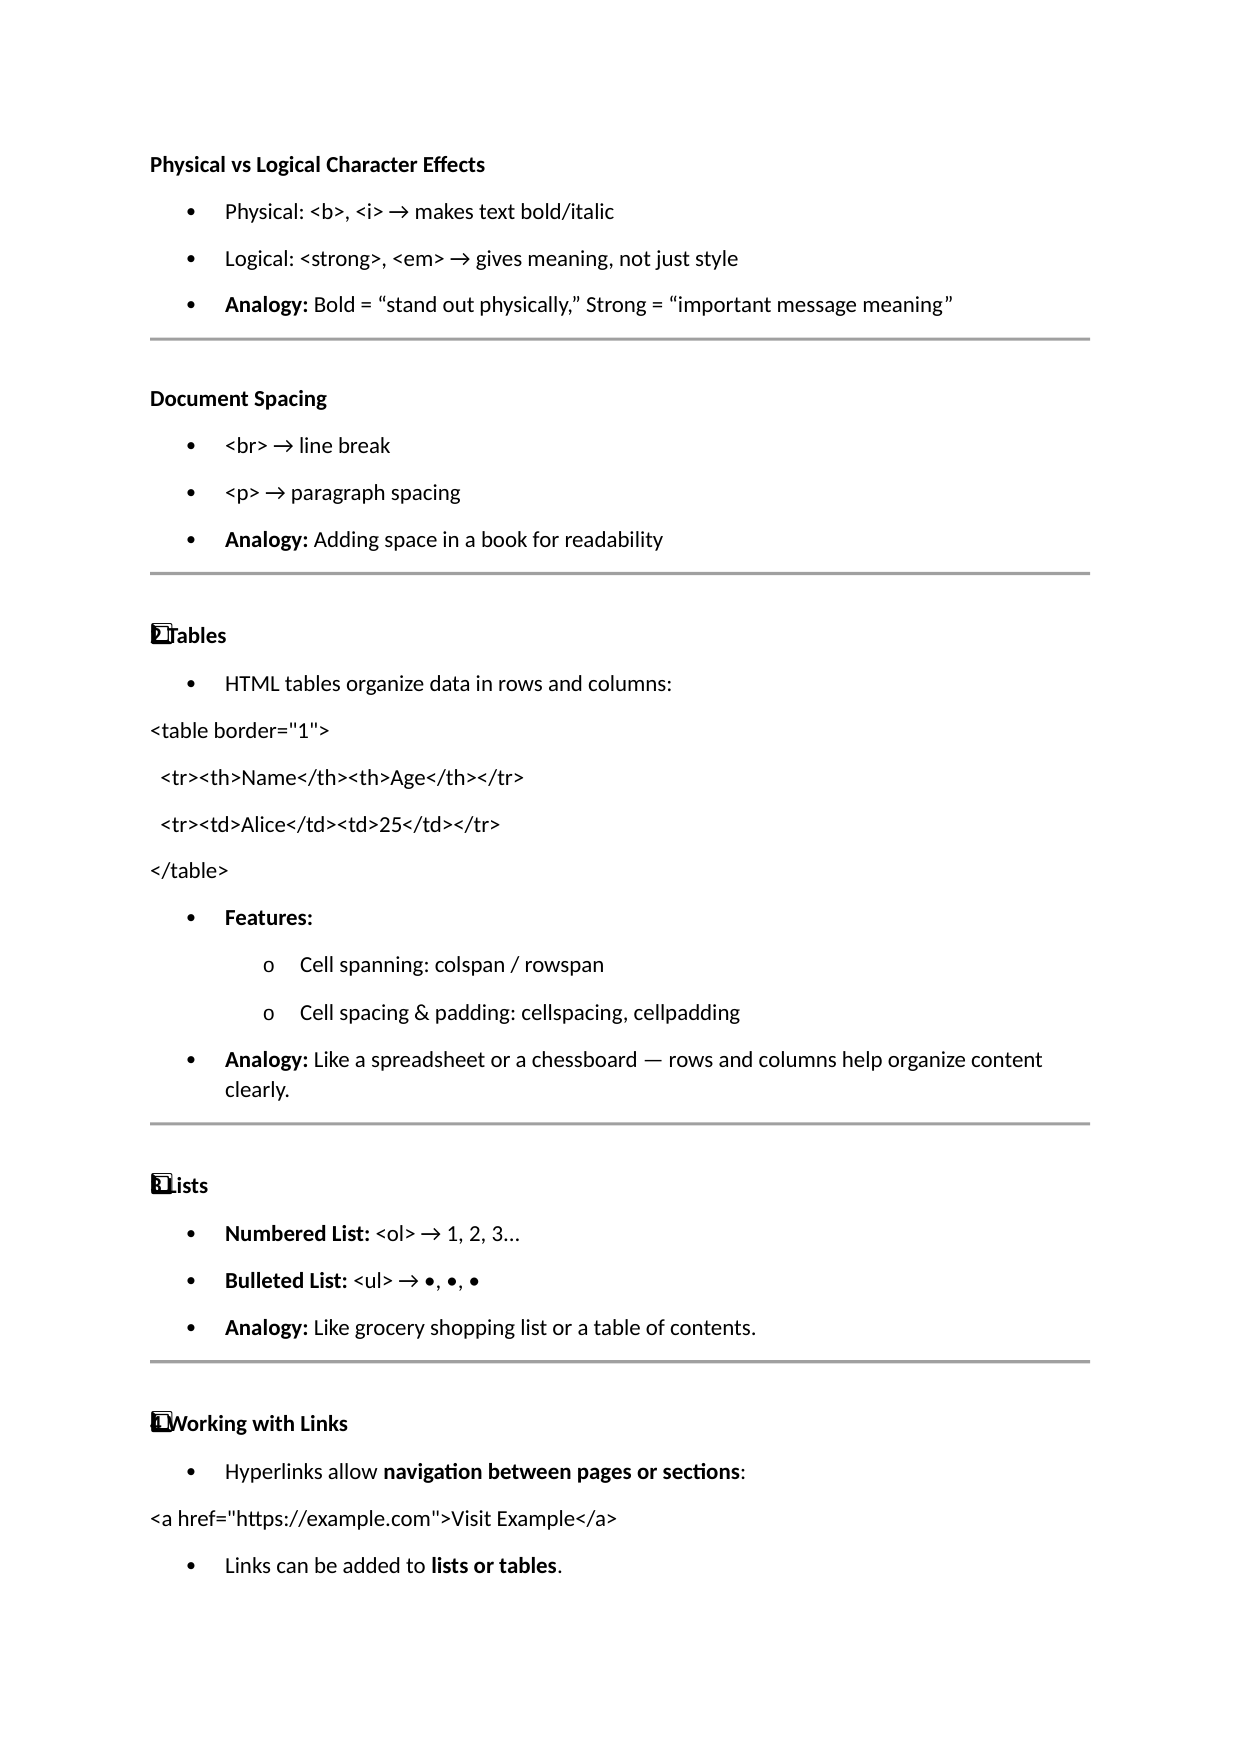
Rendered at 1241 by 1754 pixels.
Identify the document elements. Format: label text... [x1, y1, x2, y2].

text <tr><th>Name</th><th>Age</th></tr> [150, 763, 1090, 791]
list Analogy: Like grocery shopping list or a table of contents. [187, 1313, 1090, 1341]
list Features: [187, 903, 1090, 932]
list Analogy: Bold = “stand out physically,” Strong = “important message meaning” [187, 291, 1090, 319]
list Physical: <b>, <i> → makes text bold/italic [187, 197, 1090, 225]
list Numbered List: <ol> → 1, 2, 3... [187, 1219, 1090, 1248]
text <a href="https://example.com">Visit Example</a> [150, 1504, 1090, 1532]
list HTML tables organize data in rows and columns: [187, 669, 1090, 697]
text Document Spacing [150, 384, 1090, 412]
list Cell spanning: colspan / rowspan [262, 950, 1090, 979]
text <table border="1"> [150, 716, 1090, 744]
list Analogy: Like a spreadsheet or a chessboard — rows and columns help organize content clearly. [187, 1045, 1090, 1103]
list Links can be added to lists or tables. [187, 1551, 1090, 1579]
list <p> → paragraph spacing [187, 478, 1090, 506]
list Cell spacing & padding: cellspacing, cellpadding [262, 998, 1090, 1026]
text <tr><td>Alice</td><td>25</td></tr> [150, 810, 1090, 838]
text Physical vs Logical Character Effects [150, 150, 1090, 178]
list Hyperlinks allow navigation between pages or sections: [187, 1457, 1090, 1486]
text </table> [150, 857, 1090, 885]
list Bulleted List: <ul> → •, •, • [187, 1266, 1090, 1294]
text 3️⃣ Lists [150, 1169, 1090, 1200]
list Analogy: Adding space in a book for readability [187, 525, 1090, 553]
list Logical: <strong>, <em> → gives meaning, not just style [187, 244, 1090, 272]
list <br> → line break [187, 431, 1090, 459]
text 2️⃣ Tables [150, 619, 1090, 650]
text 4️⃣ Working with Links [150, 1407, 1090, 1438]
